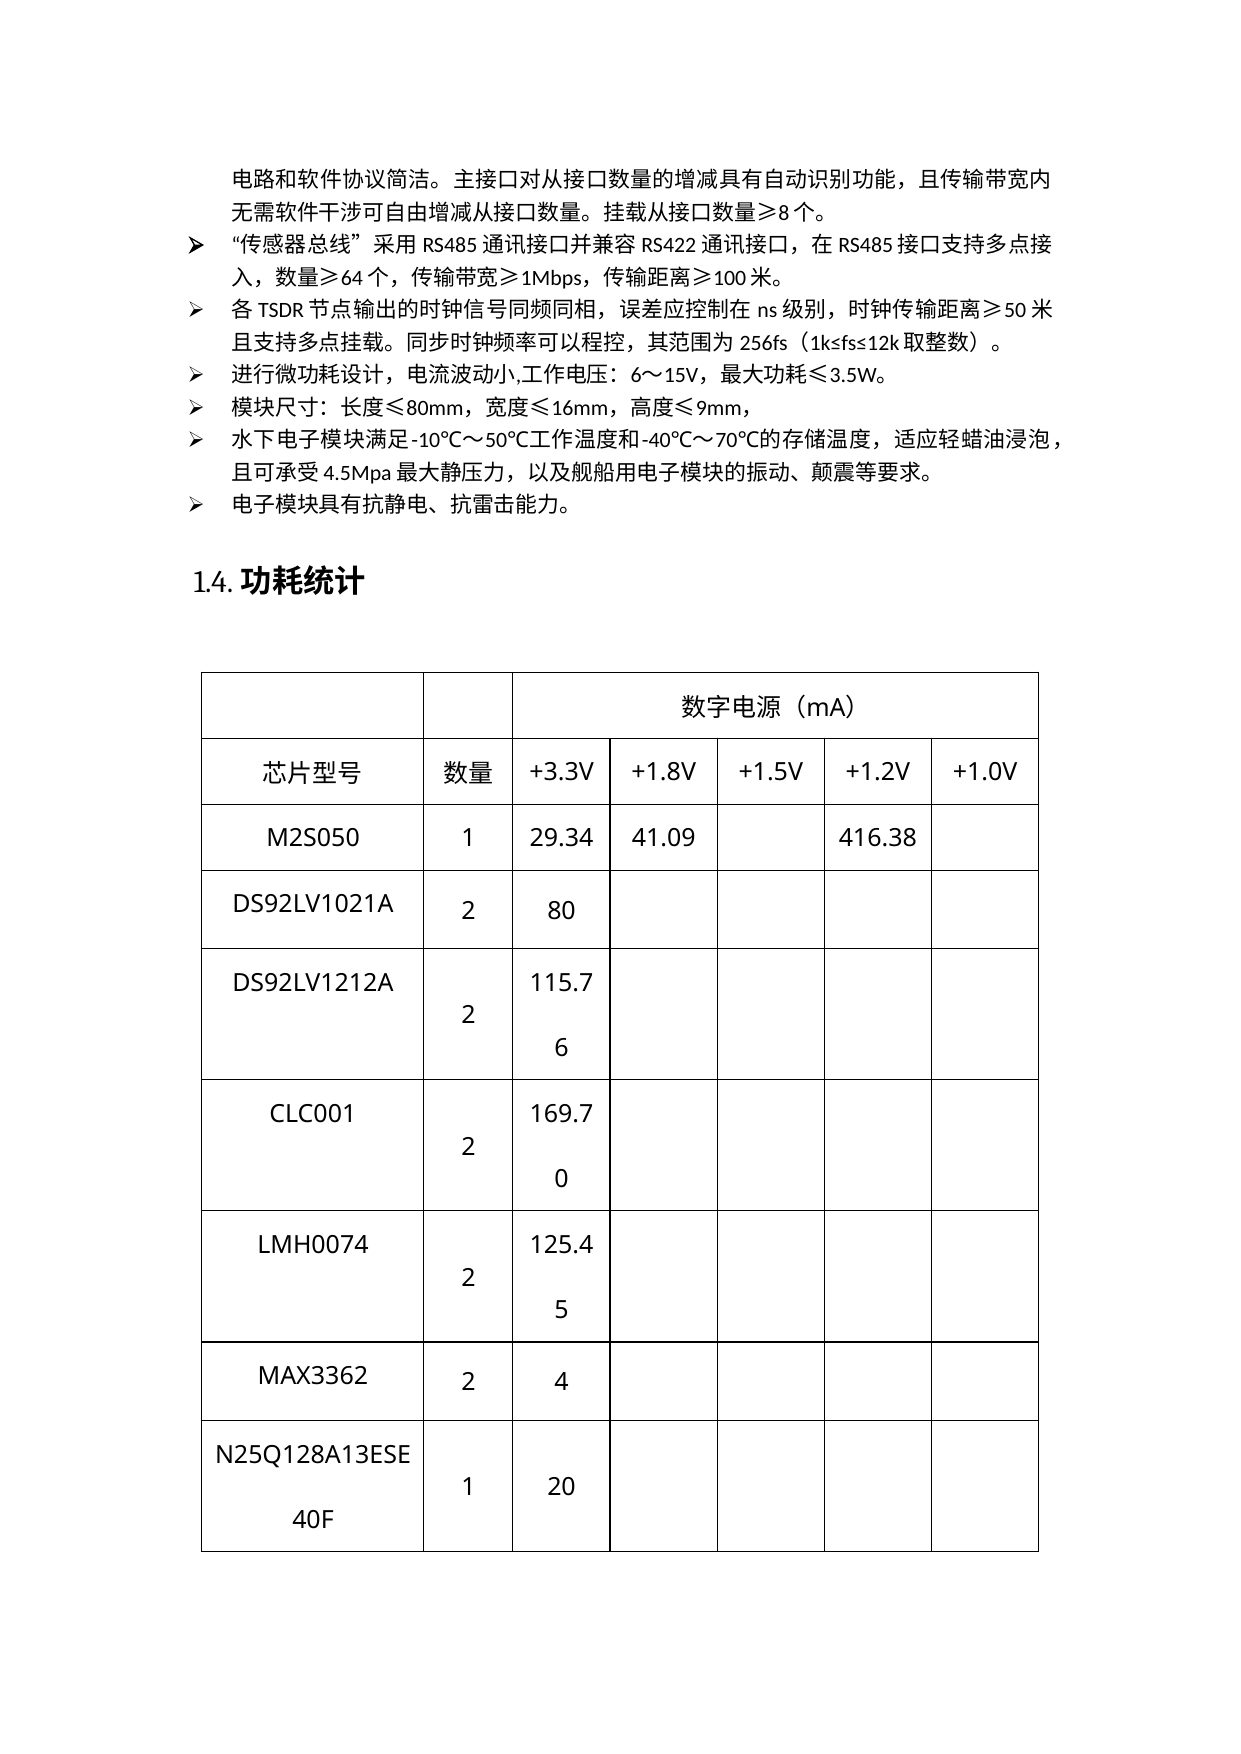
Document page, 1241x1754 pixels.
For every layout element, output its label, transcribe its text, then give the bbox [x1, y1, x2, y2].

table_cell [932, 1343, 1038, 1420]
table_cell [611, 1343, 717, 1420]
table_cell LMH0074 [202, 1211, 423, 1341]
table_cell 2 [424, 871, 512, 948]
list 各TSDR节点输出的时钟信号同频同相，误差应控制在ns级别，时钟传输距离≥50米且支持多点挂载。同步时钟频率可以程控，其范围为 256fs（1k≤fs≤12k取整数）。 [187, 292, 1053, 357]
table_cell 416.38 [825, 805, 931, 870]
table_cell 芯片型号 [202, 739, 423, 804]
table_cell [611, 949, 717, 1079]
table_header 数字电源（mA） [513, 673, 1038, 738]
table_cell [718, 1421, 824, 1551]
table_header [424, 673, 512, 738]
table_cell 115.76 [513, 949, 609, 1079]
table_cell [932, 949, 1038, 1079]
table_cell 125.45 [513, 1211, 609, 1341]
table_cell [611, 1080, 717, 1210]
table_cell +1.2V [825, 739, 931, 804]
table_cell 2 [424, 1080, 512, 1210]
table_cell 2 [424, 1211, 512, 1341]
table_cell 1 [424, 805, 512, 870]
table_cell DS92LV1212A [202, 949, 423, 1079]
table_header [202, 673, 423, 738]
list 电子模块具有抗静电、抗雷击能力。 [187, 487, 1053, 519]
list “传感器总线”采用RS485通讯接口并兼容RS422通讯接口，在RS485接口支持多点接入，数量≥64个，传输带宽≥1Mbps，传输距离≥100米。 [187, 227, 1053, 292]
table_cell [932, 1211, 1038, 1341]
table_cell 41.09 [611, 805, 717, 870]
table_cell 169.70 [513, 1080, 609, 1210]
table_cell [932, 1080, 1038, 1210]
table_cell [825, 1080, 931, 1210]
table_cell [825, 1421, 931, 1551]
table_cell [825, 949, 931, 1079]
table_cell [825, 1343, 931, 1420]
table_cell +1.0V [932, 739, 1038, 804]
table_cell [932, 1421, 1038, 1551]
table_cell 数量 [424, 739, 512, 804]
table_cell MAX3362 [202, 1343, 423, 1420]
table_cell [825, 871, 931, 948]
table_cell 80 [513, 871, 609, 948]
table_cell DS92LV1021A [202, 871, 423, 948]
table_cell [611, 1211, 717, 1341]
table_cell [718, 1080, 824, 1210]
table_cell 20 [513, 1421, 609, 1551]
table_cell [932, 871, 1038, 948]
table_cell +3.3V [513, 739, 609, 804]
table_cell [718, 1343, 824, 1420]
list 进行微功耗设计，电流波动小,工作电压：6～15V，最大功耗≤3.5W。 [187, 357, 1053, 389]
table_cell [718, 871, 824, 948]
table_cell [611, 871, 717, 948]
table_cell [611, 1421, 717, 1551]
table_cell 29.34 [513, 805, 609, 870]
table_cell M2S050 [202, 805, 423, 870]
list 水下电子模块满足-10℃～50℃工作温度和-40℃～70℃的存储温度，适应轻蜡油浸泡，且可承受4.5Mpa最大静压力，以及舰船用电子模块的振动、颠震等要求。 [187, 422, 1053, 487]
table_cell +1.8V [611, 739, 717, 804]
table_cell 1 [424, 1421, 512, 1551]
subtitle 功耗统计 [187, 547, 1053, 612]
table_cell N25Q128A13ESE40F [202, 1421, 423, 1551]
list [187, 162, 1053, 227]
table_cell 4 [513, 1343, 609, 1420]
table_cell 2 [424, 949, 512, 1079]
table_cell CLC001 [202, 1080, 423, 1210]
table_cell 2 [424, 1343, 512, 1420]
table_cell [718, 805, 824, 870]
table_cell [825, 1211, 931, 1341]
list 模块尺寸：长度≤80mm，宽度≤16mm，高度≤9mm， [187, 389, 1053, 422]
table_cell [932, 805, 1038, 870]
table_cell +1.5V [718, 739, 824, 804]
table_cell [718, 949, 824, 1079]
table_cell [718, 1211, 824, 1341]
